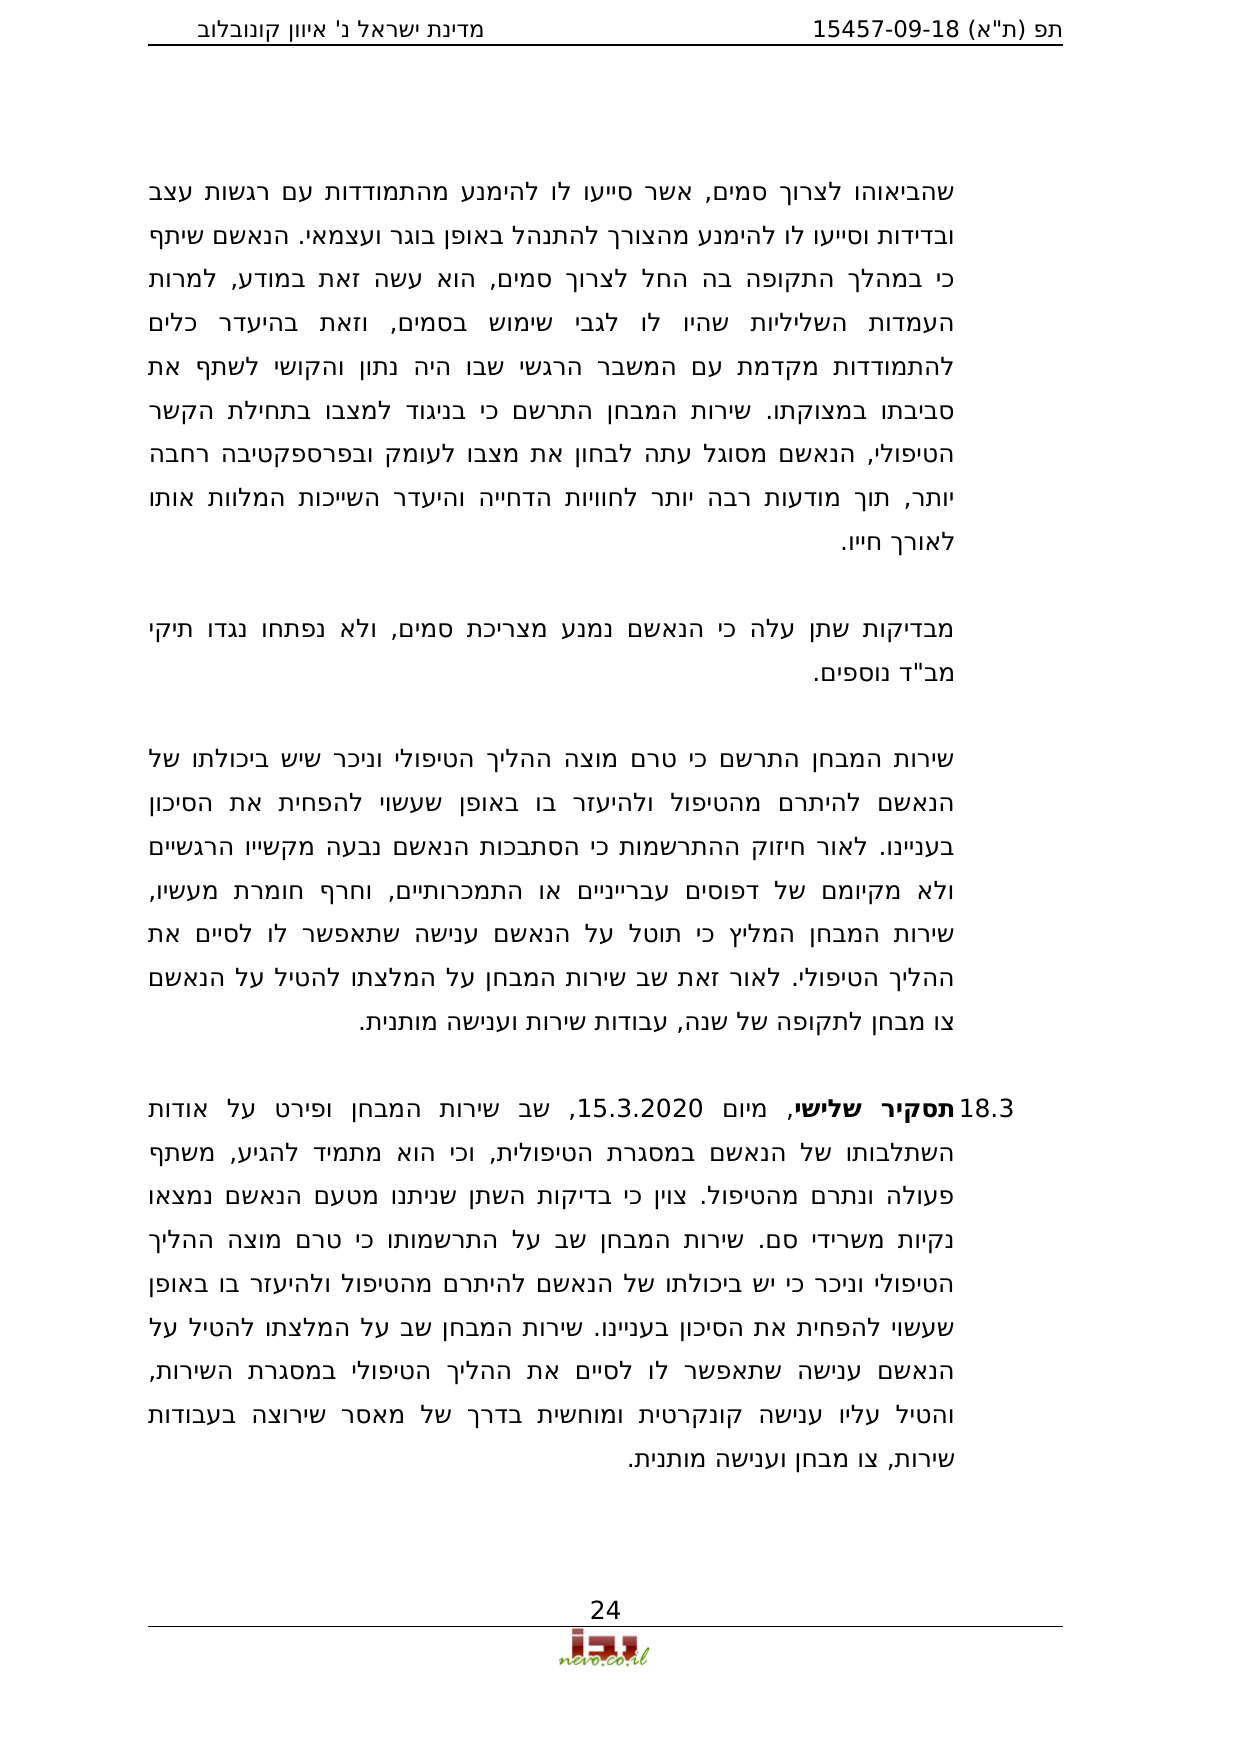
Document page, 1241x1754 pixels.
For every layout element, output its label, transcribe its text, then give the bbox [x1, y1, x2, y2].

text 18.3 תסקיר שלישי, מיום 15.3.2020, שב שירות המבחן ופירט על אודות השתלבותו של הנאשם במסגרת הטיפולית, וכי הוא מתמיד להגיע, משתף פעולה ונתרם מהטיפול. צוין כי בדיקות השתן שניתנו מטעם הנאשם נמצאו נקיות משרידי סם. שירות המבחן שב על התרשמותו כי טרם מוצה ההליך הטיפולי וניכר כי יש ביכולתו של הנאשם להיתרם מהטיפול ולהיעזר בו באופן שעשוי להפחית את הסיכון בעניינו. שירות המבחן שב על המלצתו להטיל על הנאשם ענישה שתאפשר לו לסיים את ההליך הטיפולי במסגרת השירות, והטיל עליו ענישה קונקרטית ומוחשית בדרך של מאסר שירוצה בעבודות שירות, צו מבחן וענישה מותנית. [148, 1094, 1014, 1473]
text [148, 177, 1014, 556]
text מבדיקות שתן עלה כי הנאשם נמנע מצריכת סמים, ולא נפתחו נגדו תיקי מב"ד נוספים. [148, 614, 1014, 687]
text שירות המבחן התרשם כי טרם מוצה ההליך הטיפולי וניכר שיש ביכולתו של הנאשם להיתרם מהטיפול ולהיעזר בו באופן שעשוי להפחית את הסיכון בעניינו. לאור חיזוק ההתרשמות כי הסתבכות הנאשם נבעה מקשייו הרגשיים ולא מקיומם של דפוסים עברייניים או התמכרותיים, וחרף חומרת מעשיו, שירות המבחן המליץ כי תוטל על הנאשם ענישה שתאפשר לו לסיים את ההליך הטיפולי. לאור זאת שב שירות המבחן על המלצתו להטיל על הנאשם צו מבחן לתקופה של שנה, עבודות שירות וענישה מותנית. [148, 745, 1014, 1036]
picture [559, 1628, 651, 1667]
